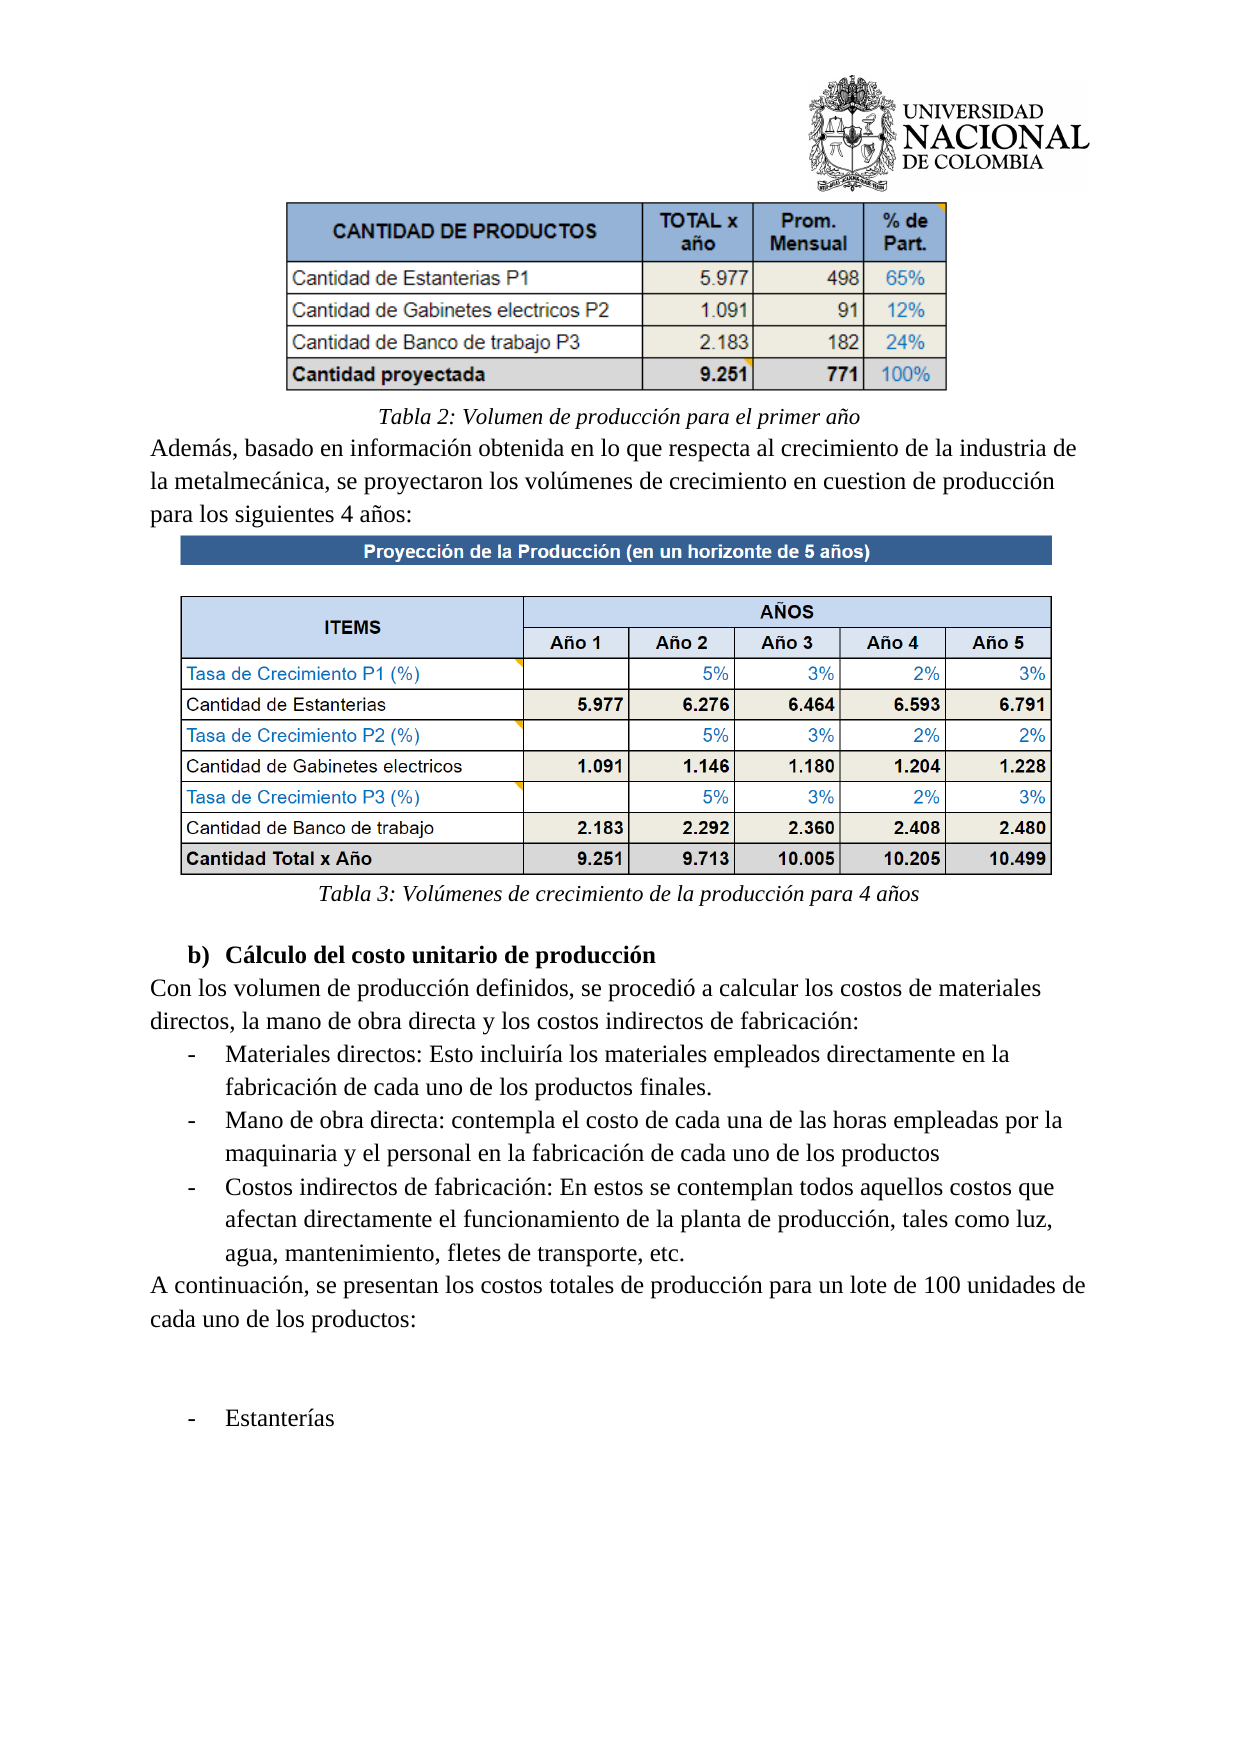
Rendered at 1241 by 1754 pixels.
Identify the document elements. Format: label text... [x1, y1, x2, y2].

text Además, basado en información obtenida en lo que respecta al crecimiento de la industria de la metalmecánica, se proyectaron los volúmenes de crecimiento en cuestion de producción para los siguientes 4 años: [150, 433, 1090, 528]
text Tabla 2: Volumen de producción para el primer año [150, 403, 1090, 429]
picture [180, 532, 1061, 877]
picture [808, 75, 1091, 194]
text A continuación, se presentan los costos totales de producción para un lote de 100 unidades de cada uno de los productos: [150, 1271, 1090, 1332]
picture [281, 197, 959, 400]
text Con los volumen de producción definidos, se procedió a calcular los costos de materiales directos, la mano de obra directa y los costos indirectos de fabricación: [150, 973, 1090, 1035]
text Tabla 3: Volúmenes de crecimiento de la producción para 4 años [150, 880, 1090, 906]
list Estanterías [187, 1403, 1090, 1431]
list Costos indirectos de fabricación: En estos se contemplan todos aquellos costos que afectan directamente el funcionamiento de la planta de producción, tales como luz, agua, mantenimiento, fletes de transporte, etc. [187, 1172, 1090, 1266]
list Mano de obra directa: contempla el costo de cada una de las horas empleadas por la maquinaria y el personal en la fabricación de cada uno de los productos [187, 1106, 1090, 1167]
list Cálculo del costo unitario de producción [187, 940, 1090, 969]
list Materiales directos: Esto incluiría los materiales empleados directamente en la fabricación de cada uno de los productos finales. [187, 1039, 1090, 1101]
